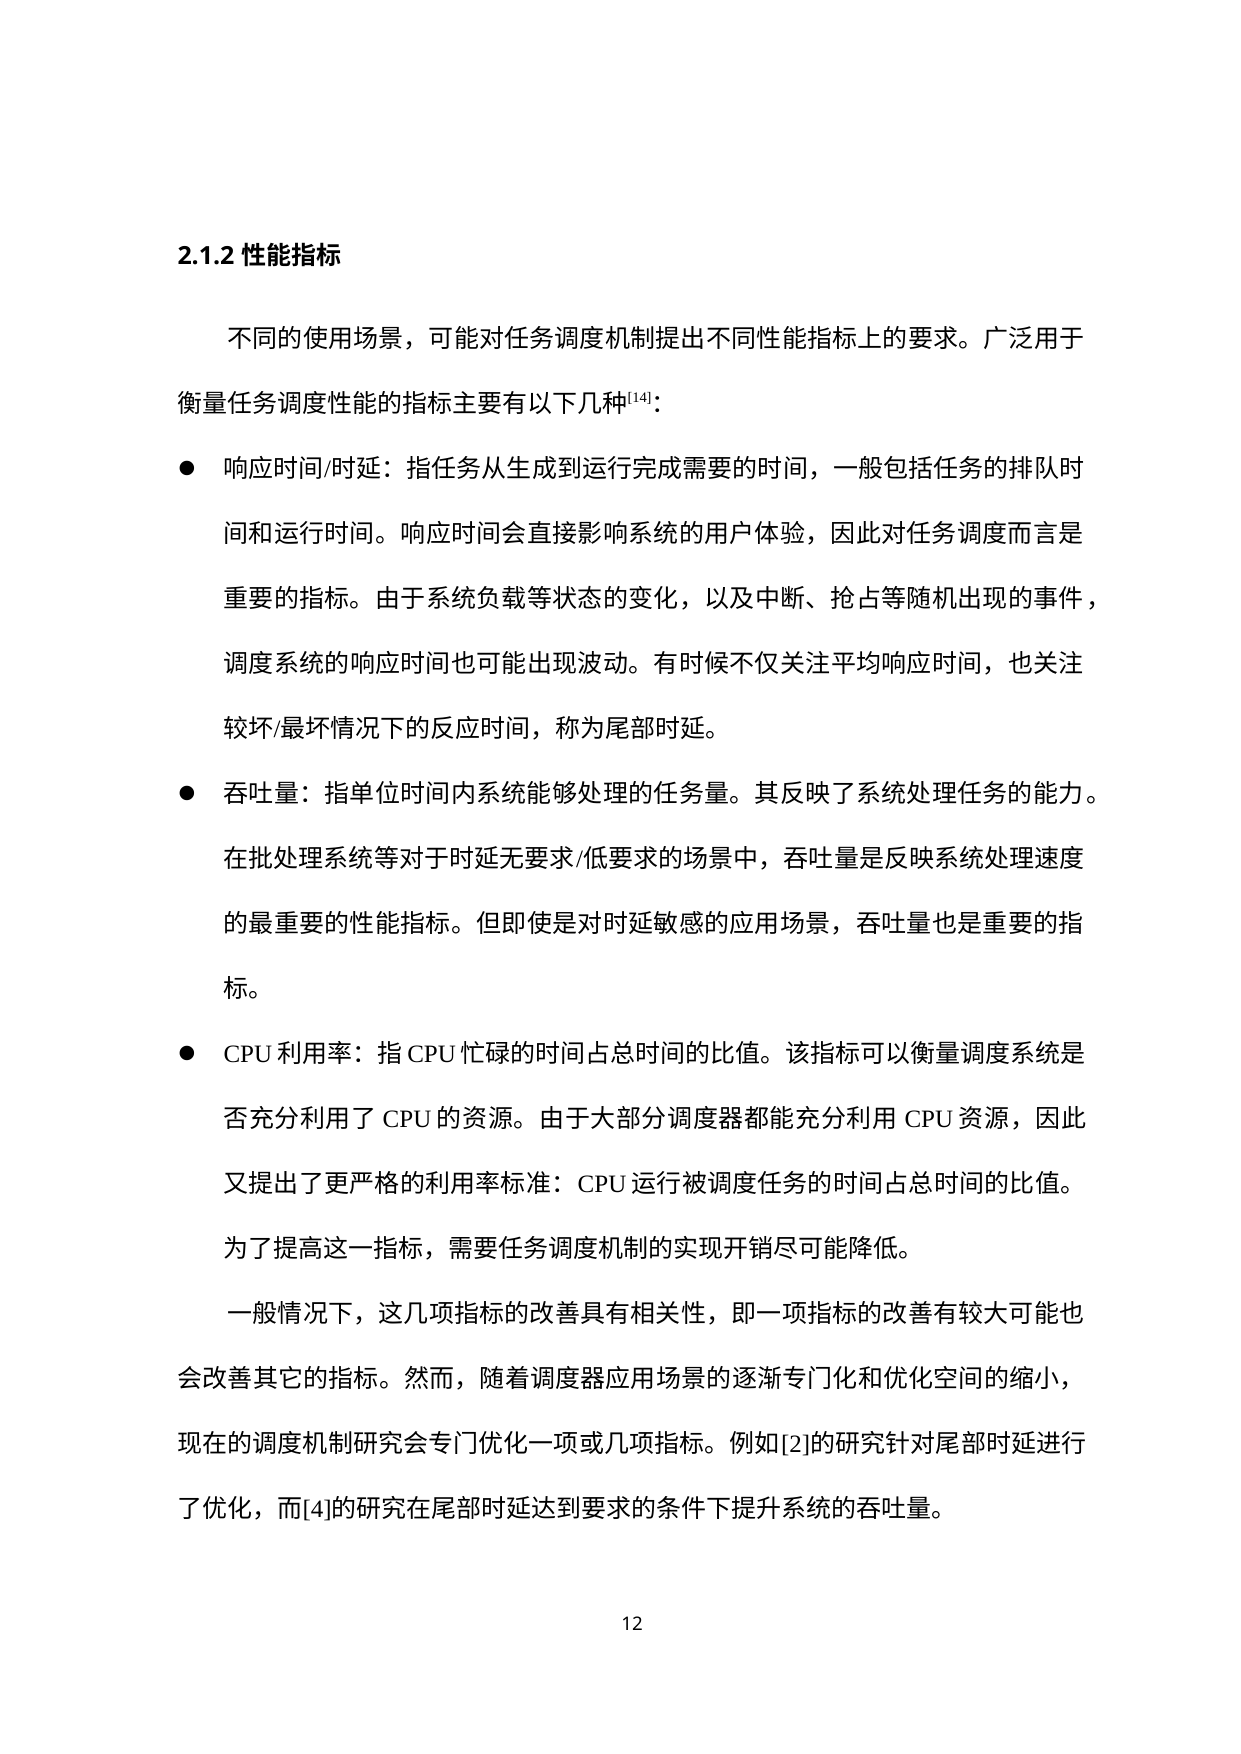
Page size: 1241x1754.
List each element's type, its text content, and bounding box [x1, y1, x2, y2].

list 吞吐量：指单位时间内系统能够处理的任务量。其反映了系统处理任务的能力。在批处理系统等对于时延无要求/低要求的场景中，吞吐量是反映系统处理速度的最重要的性能指标。但即使是对时延敏感的应用场景，吞吐量也是重要的指标。 [177, 759, 1087, 1019]
text 2.1.2 性能指标 [177, 221, 1087, 286]
text 不同的使用场景，可能对任务调度机制提出不同性能指标上的要求。广泛用于衡量任务调度性能的指标主要有以下几种[14]： [177, 304, 1087, 434]
list 响应时间/时延：指任务从生成到运行完成需要的时间，一般包括任务的排队时间和运行时间。响应时间会直接影响系统的用户体验，因此对任务调度而言是重要的指标。由于系统负载等状态的变化，以及中断、抢占等随机出现的事件，调度系统的响应时间也可能出现波动。有时候不仅关注平均响应时间，也关注较坏/最坏情况下的反应时间，称为尾部时延。 [177, 434, 1087, 759]
text 一般情况下，这几项指标的改善具有相关性，即一项指标的改善有较大可能也会改善其它的指标。然而，随着调度器应用场景的逐渐专门化和优化空间的缩小，现在的调度机制研究会专门优化一项或几项指标。例如[2]的研究针对尾部时延进行了优化，而[4]的研究在尾部时延达到要求的条件下提升系统的吞吐量。 [177, 1279, 1087, 1539]
list CPU利用率：指CPU忙碌的时间占总时间的比值。该指标可以衡量调度系统是否充分利用了CPU的资源。由于大部分调度器都能充分利用CPU资源，因此又提出了更严格的利用率标准：CPU运行被调度任务的时间占总时间的比值。为了提高这一指标，需要任务调度机制的实现开销尽可能降低。 [177, 1019, 1087, 1279]
